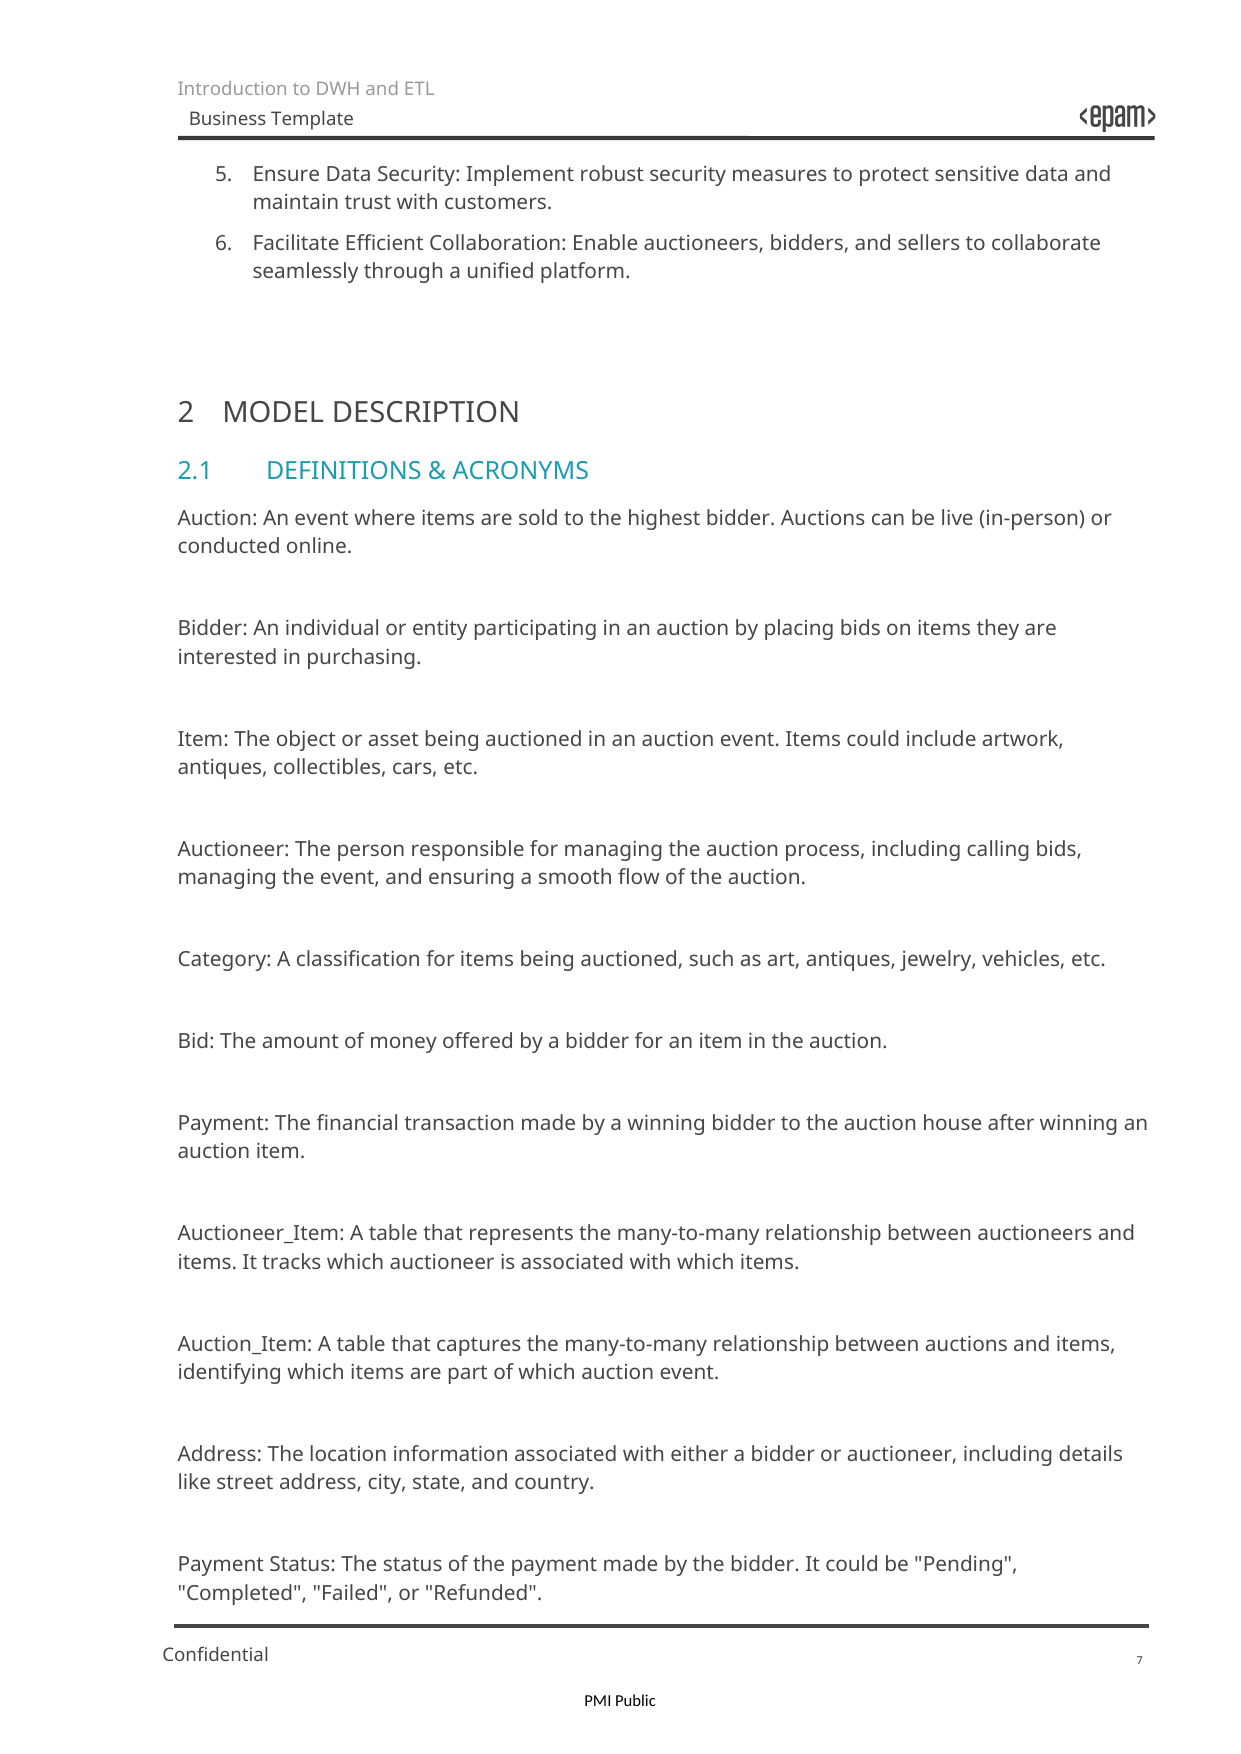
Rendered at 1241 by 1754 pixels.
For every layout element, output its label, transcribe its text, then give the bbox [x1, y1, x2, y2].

text Payment: The financial transaction made by a winning bidder to the auction house after winning an auction item. [177, 1108, 1152, 1165]
list Ensure Data Security: Implement robust security measures to protect sensitive data and maintain trust with customers. [215, 159, 1152, 216]
text Auctioneer: The person responsible for managing the auction process, including calling bids, managing the event, and ensuring a smooth flow of the auction. [177, 834, 1152, 891]
list Facilitate Efficient Collaboration: Enable auctioneers, bidders, and sellers to collaborate seamlessly through a unified platform. [215, 228, 1152, 285]
text Address: The location information associated with either a bidder or auctioneer, including details like street address, city, state, and country. [177, 1439, 1152, 1496]
text Payment Status: The status of the payment made by the bidder. It could be "Pending", "Completed", "Failed", or "Refunded". [177, 1549, 1152, 1606]
text Auctioneer_Item: A table that represents the many-to-many relationship between auctioneers and items. It tracks which auctioneer is associated with which items. [177, 1218, 1152, 1275]
text Bidder: An individual or entity participating in an auction by placing bids on items they are interested in purchasing. [177, 613, 1152, 670]
subtitle Model description [177, 392, 1152, 431]
text Auction_Item: A table that captures the many-to-many relationship between auctions and items, identifying which items are part of which auction event. [177, 1329, 1152, 1386]
text Auction: An event where items are sold to the highest bidder. Auctions can be live (in-person) or conducted online. [177, 503, 1152, 560]
text Category: A classification for items being auctioned, such as art, antiques, jewelry, vehicles, etc. [177, 944, 1152, 973]
text Item: The object or asset being auctioned in an auction event. Items could include artwork, antiques, collectibles, cars, etc. [177, 724, 1152, 781]
text Bid: The amount of money offered by a bidder for an item in the auction. [177, 1026, 1152, 1054]
subtitle Definitions & Acronyms [177, 452, 1152, 486]
